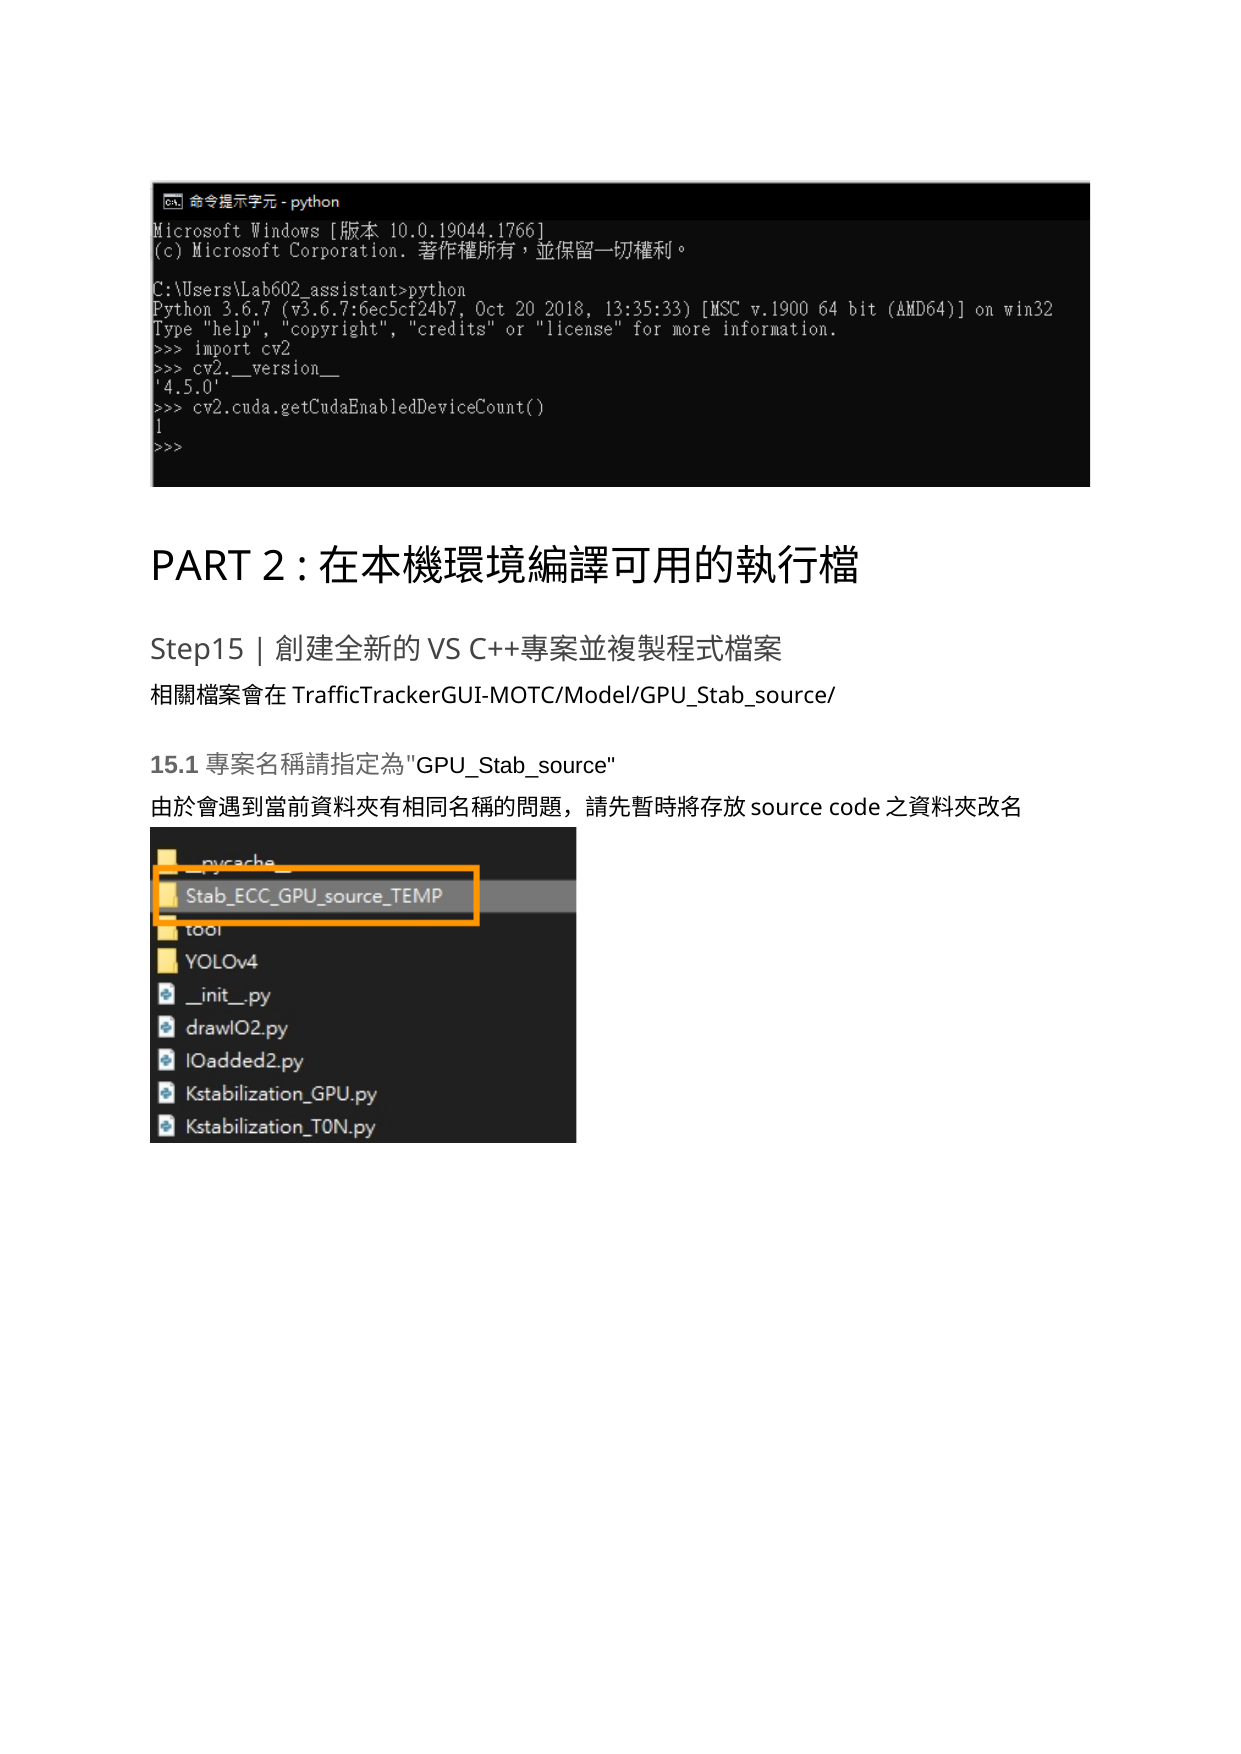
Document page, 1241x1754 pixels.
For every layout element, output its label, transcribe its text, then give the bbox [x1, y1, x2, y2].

subtitle Step15 | 創建全新的VS C++專案並複製程式檔案 [150, 626, 1090, 668]
text 相關檔案會在TrafficTrackerGUI-MOTC/Model/GPU_Stab_source/ [150, 677, 1090, 710]
subtitle PART 2 : 在本機環境編譯可用的執行檔 [150, 532, 1090, 592]
picture [150, 180, 1091, 487]
picture [150, 827, 577, 1143]
subtitle 15.1 專案名稱請指定為"GPU_Stab_source" [150, 744, 1090, 780]
text 由於會遇到當前資料夾有相同名稱的問題，請先暫時將存放source code之資料夾改名 [150, 789, 1090, 822]
